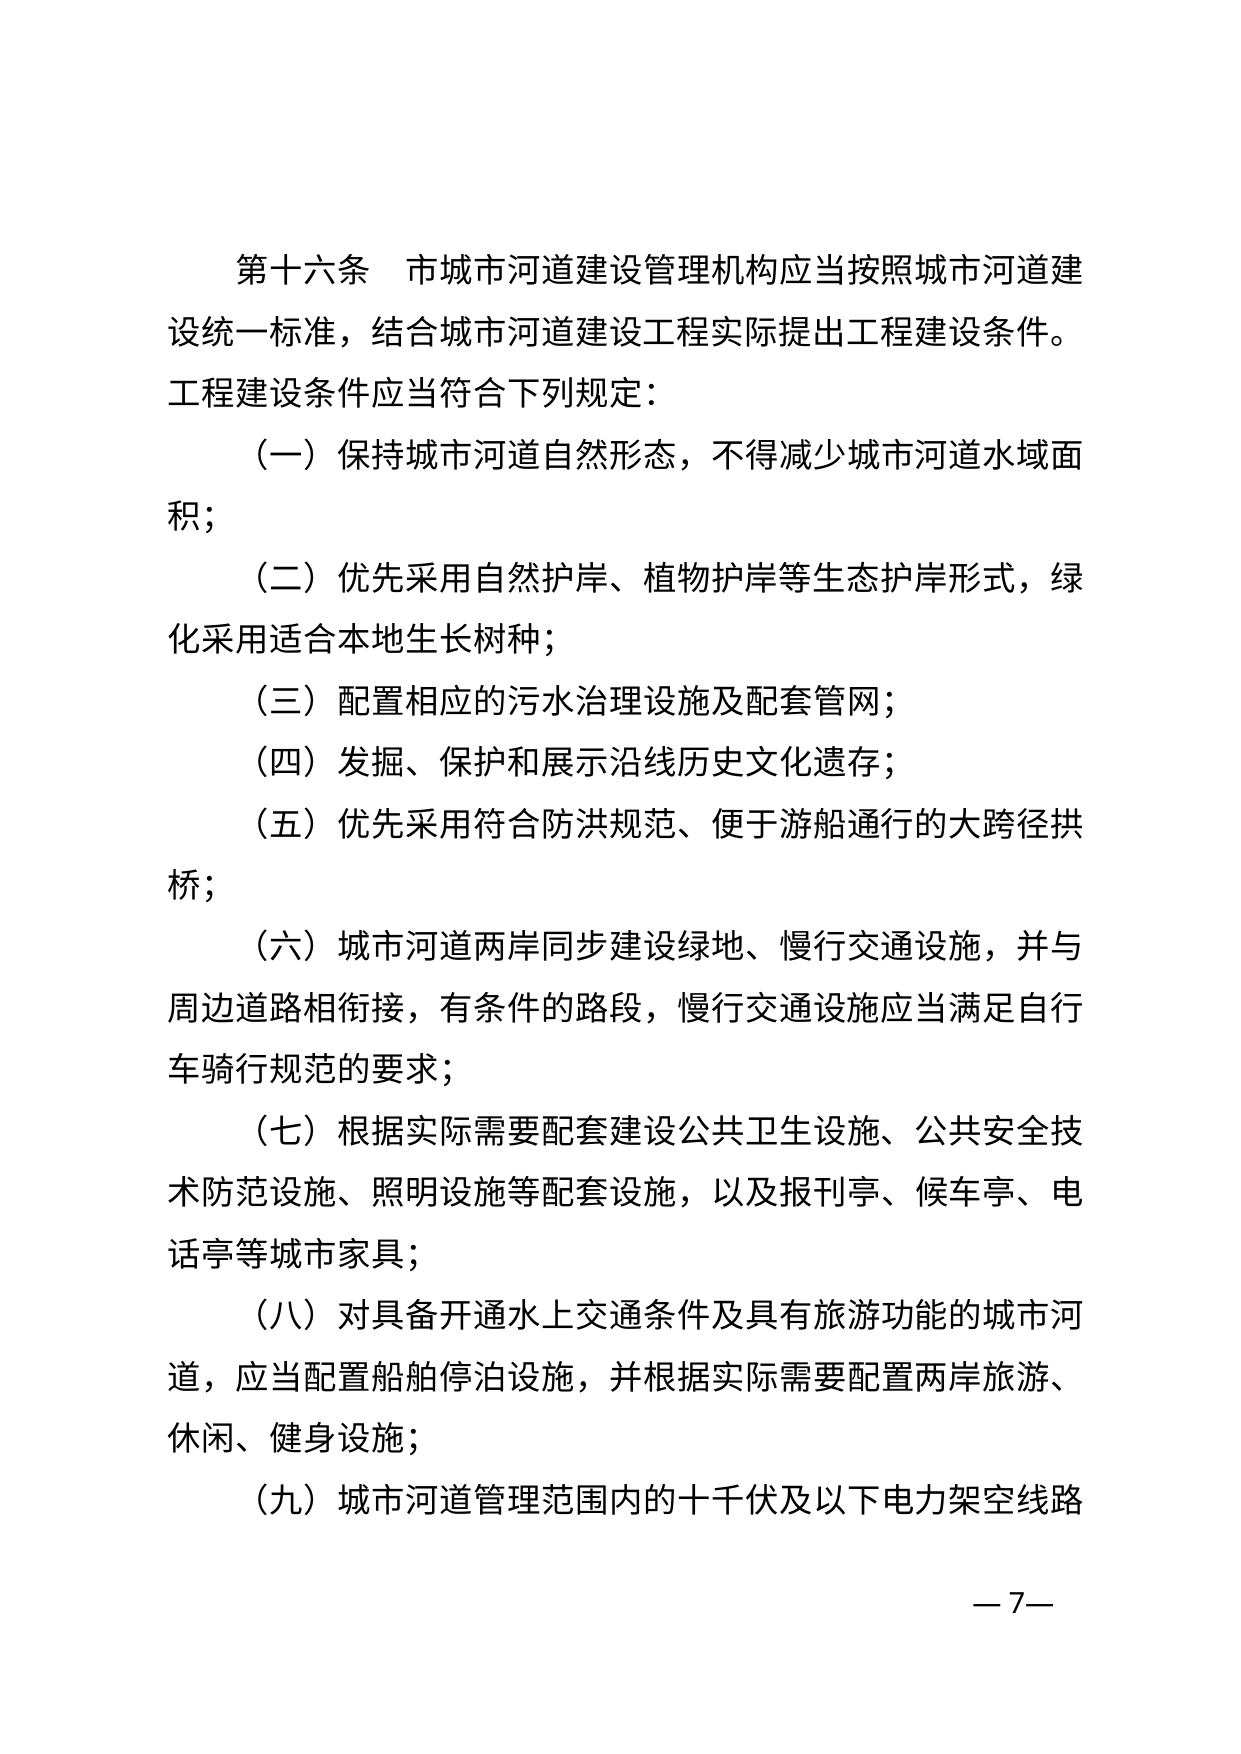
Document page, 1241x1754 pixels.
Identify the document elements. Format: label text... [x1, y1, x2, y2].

text （七）根据实际需要配套建设公共卫生设施、公共安全技术防范设施、照明设施等配套设施，以及报刊亭、候车亭、电话亭等城市家具； [168, 1098, 1084, 1282]
text （一）保持城市河道自然形态，不得减少城市河道水域面积； [168, 422, 1084, 545]
text （四）发掘、保护和展示沿线历史文化遗存； [168, 729, 1084, 791]
text （三）配置相应的污水治理设施及配套管网； [168, 668, 1084, 729]
text （五）优先采用符合防洪规范、便于游船通行的大跨径拱桥； [168, 791, 1084, 914]
text （八）对具备开通水上交通条件及具有旅游功能的城市河道，应当配置船舶停泊设施，并根据实际需要配置两岸旅游、休闲、健身设施； [168, 1282, 1084, 1467]
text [168, 1467, 1084, 1528]
text （二）优先采用自然护岸、植物护岸等生态护岸形式，绿化采用适合本地生长树种； [168, 545, 1084, 668]
text （六）城市河道两岸同步建设绿地、慢行交通设施，并与周边道路相衔接，有条件的路段，慢行交通设施应当满足自行车骑行规范的要求； [168, 914, 1084, 1098]
text 第十六条 市城市河道建设管理机构应当按照城市河道建设统一标准，结合城市河道建设工程实际提出工程建设条件。工程建设条件应当符合下列规定： [168, 238, 1084, 422]
